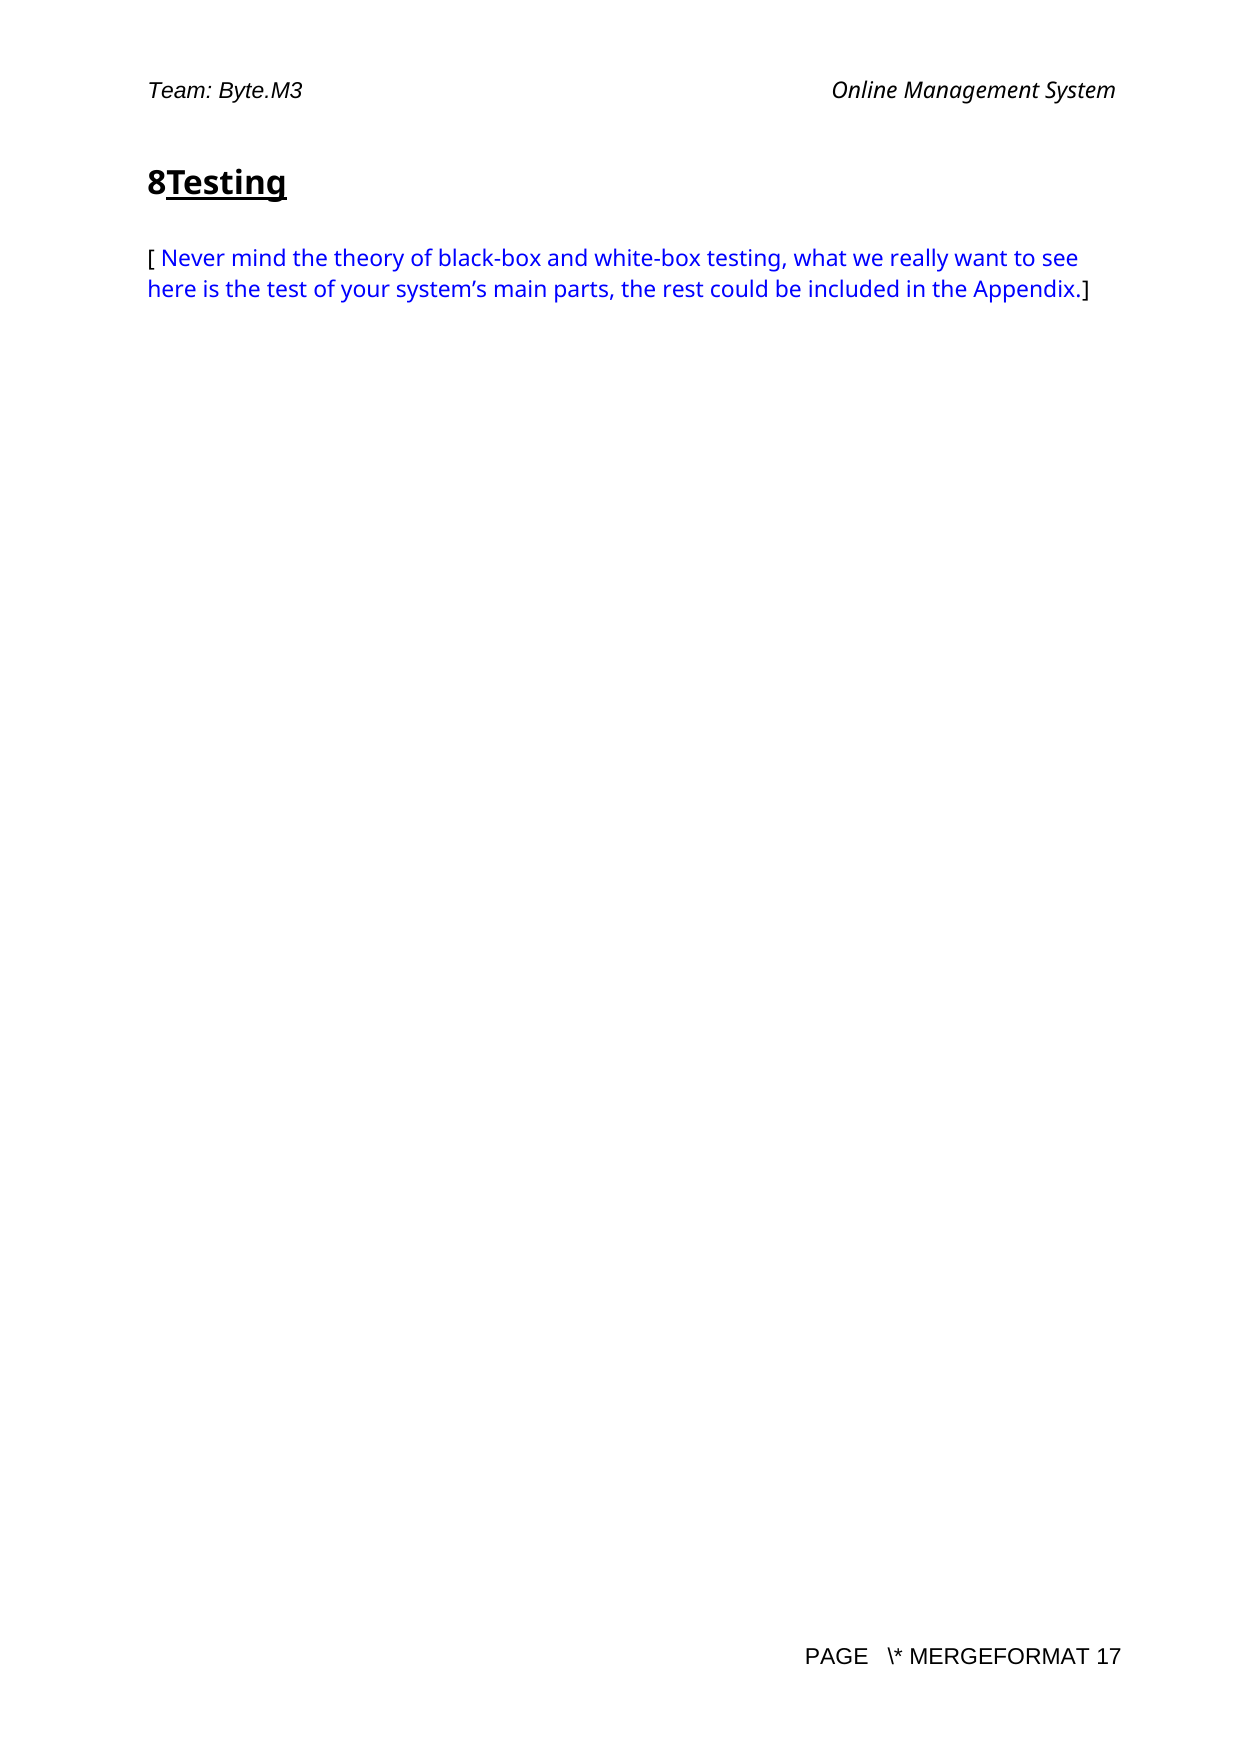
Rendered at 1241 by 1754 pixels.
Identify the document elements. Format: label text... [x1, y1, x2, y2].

text [ Never mind the theory of black-box and white-box testing, what we really want to see here is the test of your system’s main parts, the rest could be included in the Appendix.] [147, 242, 1122, 304]
subtitle 8Testing [147, 159, 1122, 204]
